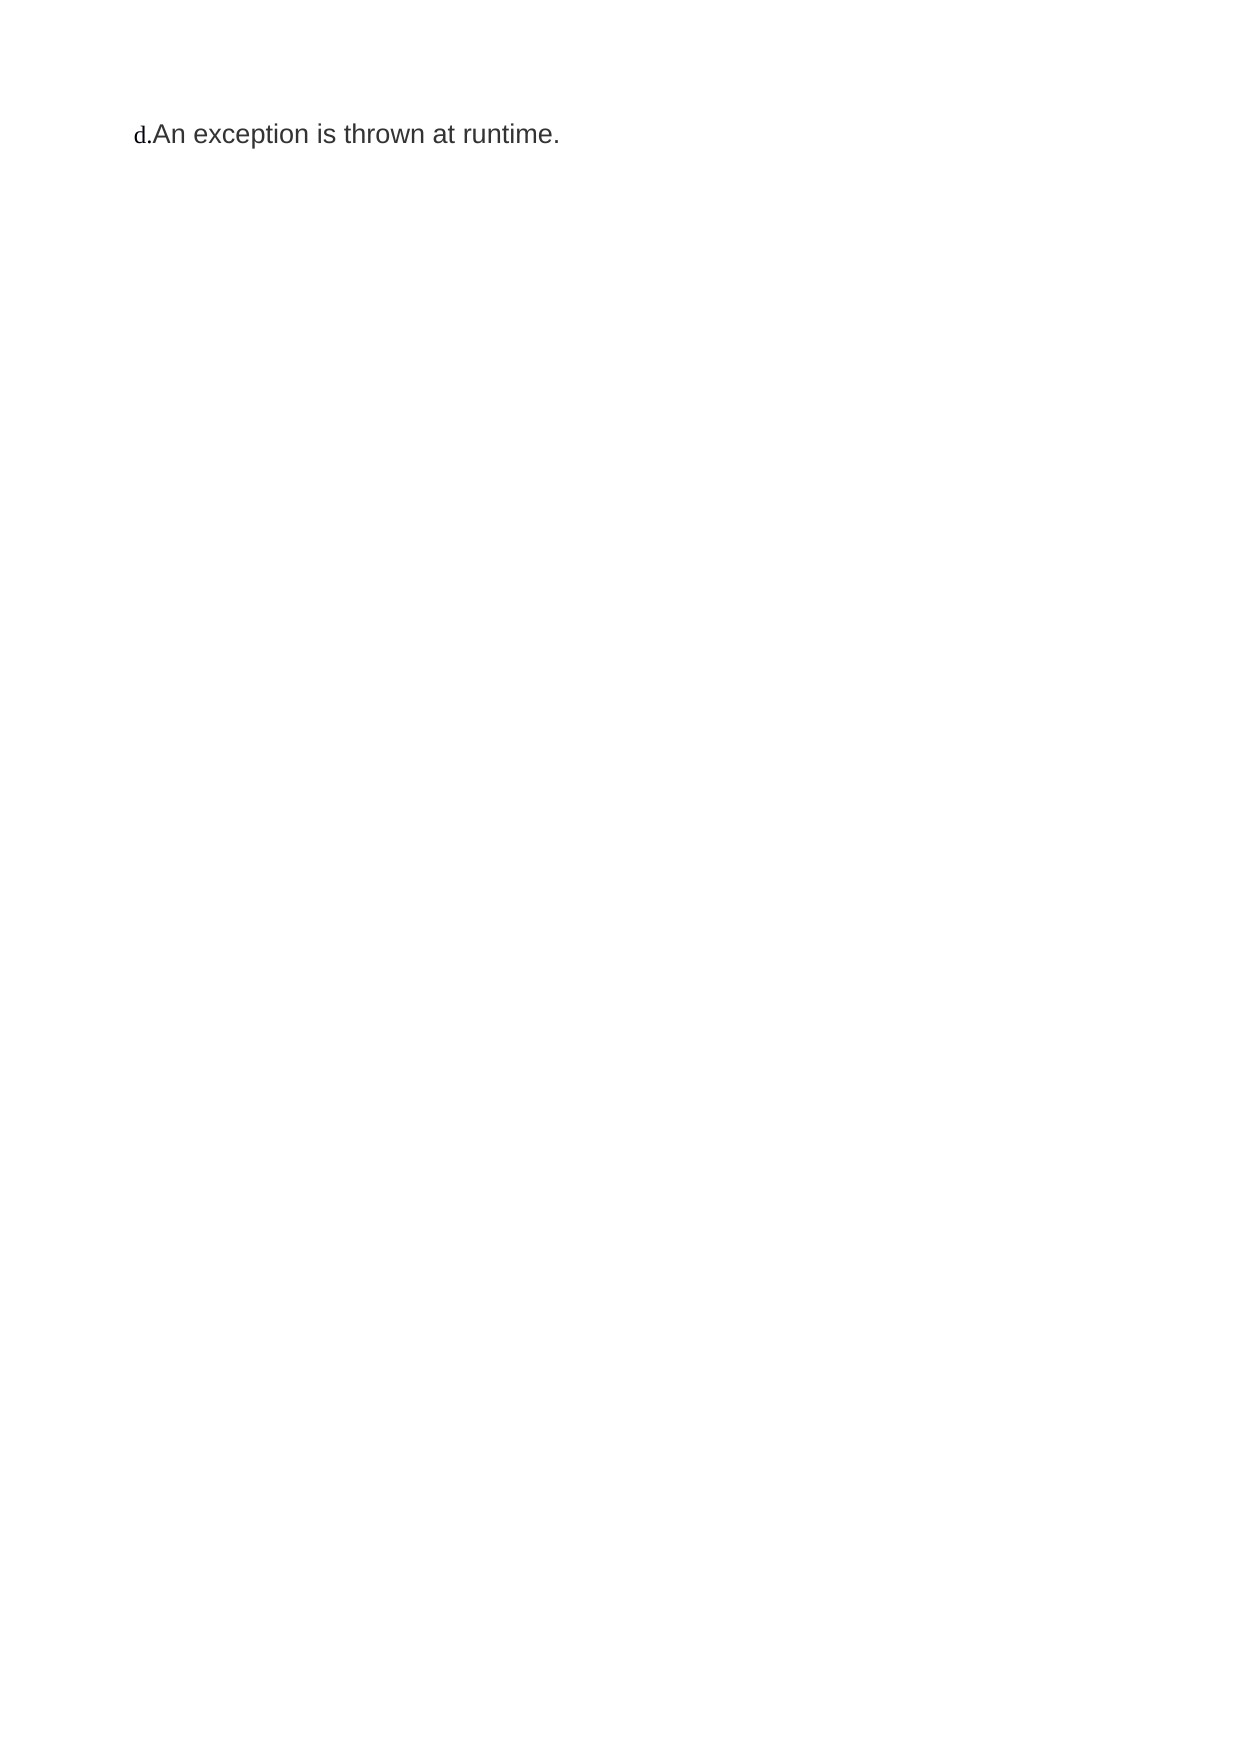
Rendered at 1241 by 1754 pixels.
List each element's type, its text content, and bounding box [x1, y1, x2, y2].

list An exception is thrown at runtime. [134, 118, 1122, 149]
